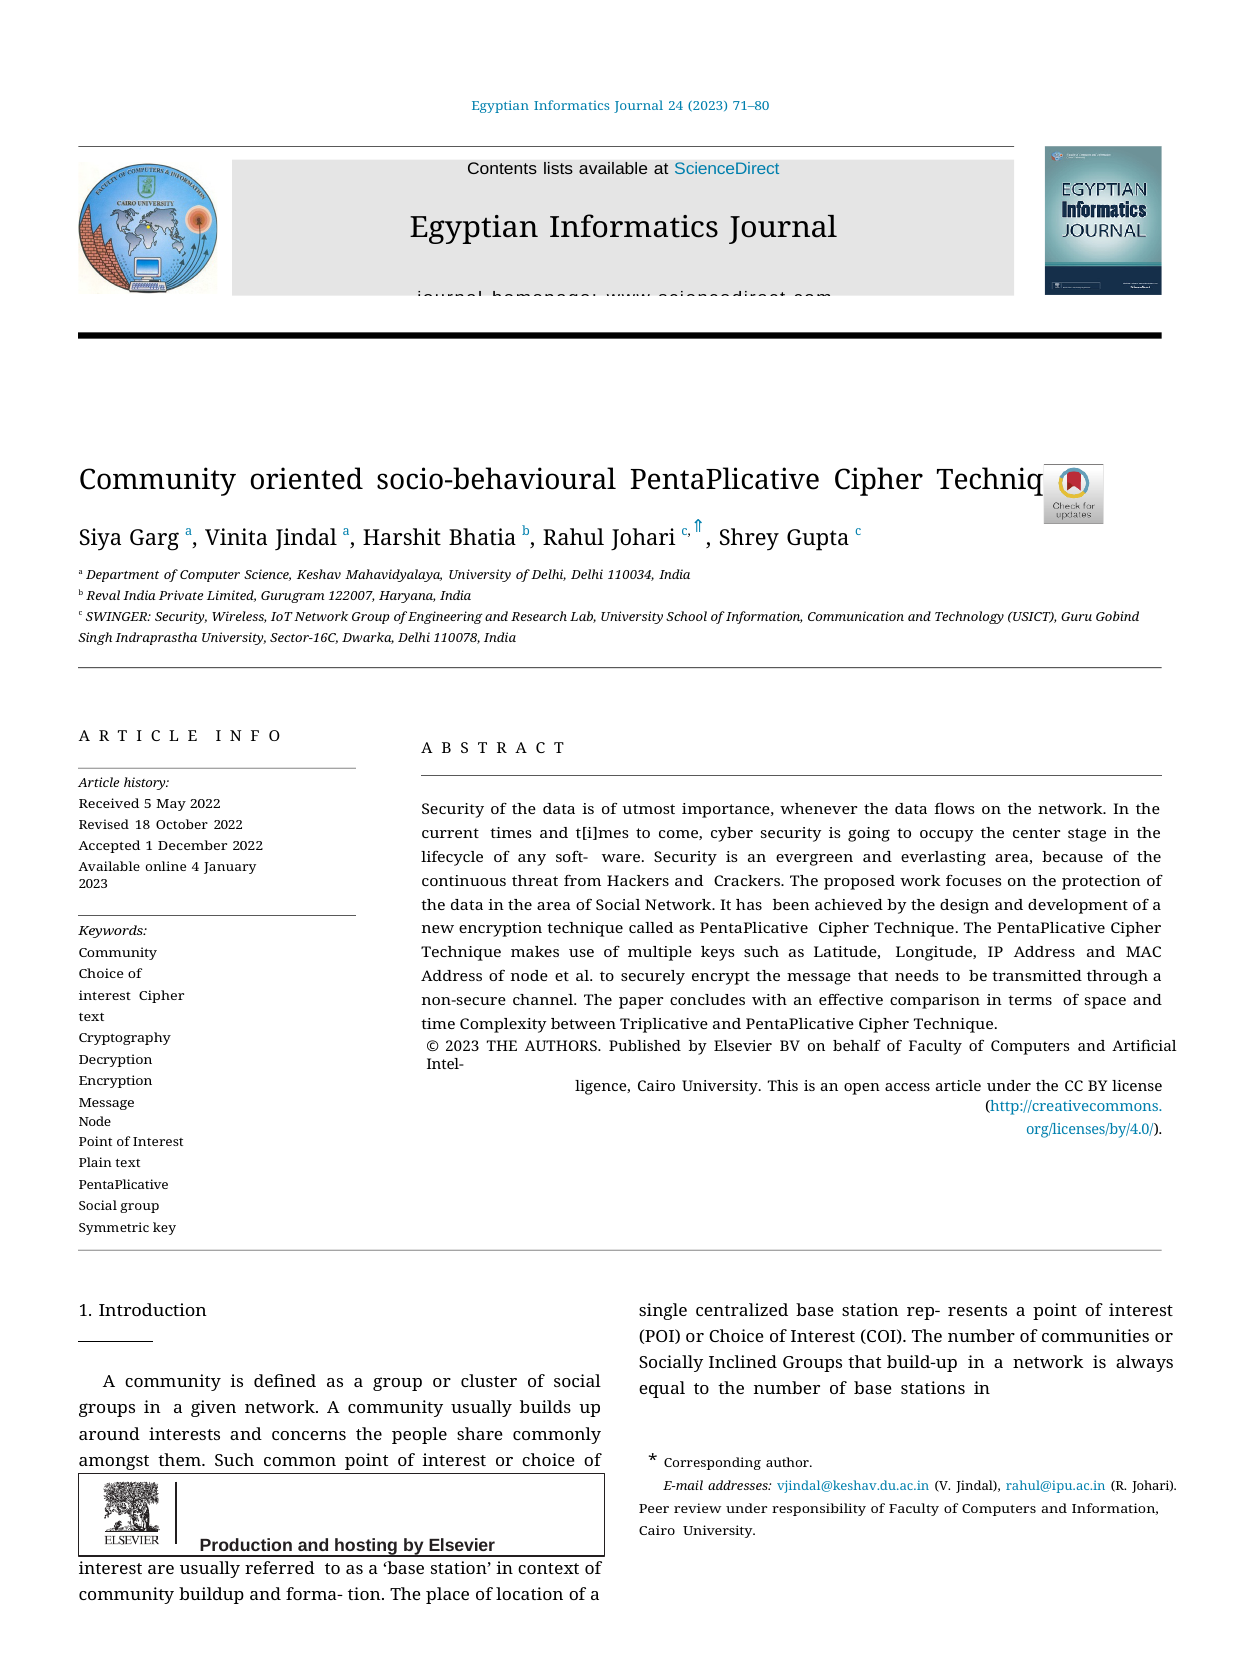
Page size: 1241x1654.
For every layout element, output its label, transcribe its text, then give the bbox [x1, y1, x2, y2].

text Keywords: Community Choice of interest Cipher text Cryptography Decryption Encryption Message [78, 922, 192, 1111]
picture [640, 103, 649, 108]
text ligence, Cairo University. This is an open access article under the CC BY license (http://creativecommons. [409, 1076, 1162, 1115]
picture [1023, 1100, 1027, 1113]
picture [480, 103, 486, 110]
text a Department of Computer Science, Keshav Mahavidyalaya, University of Delhi, Delhi 110034, India [78, 566, 1178, 583]
picture [1040, 1481, 1050, 1492]
text Siya Garg a, Vinita Jindal a, Harshit Bhatia b, Rahul Johari c,⇑, Shrey Gupta c [78, 513, 1178, 551]
picture [1043, 464, 1104, 524]
picture [1048, 1123, 1053, 1136]
picture [900, 1483, 906, 1490]
text Received 5 May 2022 [78, 795, 287, 812]
picture [887, 1483, 894, 1490]
text b Reval India Private Limited, Gurugram 122007, Haryana, India [78, 587, 1178, 604]
text Accepted 1 December 2022 [78, 837, 287, 854]
picture [862, 1483, 868, 1490]
text * Corresponding author. [648, 1448, 1178, 1472]
picture [1126, 1123, 1130, 1136]
text Article history: [78, 774, 287, 792]
text Security of the data is of utmost importance, whenever the data flows on the network. In the current times and t[i]mes to come, cyber security is going to occupy the center stage in the lifecycle of any soft- ware. Security is an evergreen and everlasting area, because of the continuous threat from Hackers and Crackers. The proposed work focuses on the protection of the data in the area of Social Network. It has been achieved by the design and development of a new encryption technique called as PentaPlicative Cipher Technique. The PentaPlicative Cipher Technique makes use of multiple keys such as Latitude, Longitude, IP Address and MAC Address of node et al. to securely encrypt the message that needs to be transmitted through a non-secure channel. The paper concludes with an effective comparison in terms of space and time Complexity between Triplicative and PentaPlicative Cipher Technique. [421, 799, 1162, 1033]
text Node [78, 1115, 287, 1129]
picture [1044, 146, 1162, 295]
picture [803, 1480, 809, 1490]
picture [614, 101, 619, 113]
picture [553, 103, 559, 110]
picture [492, 103, 500, 108]
text a b s t r a c t [421, 733, 1178, 759]
picture [1105, 1123, 1110, 1136]
picture [522, 525, 528, 535]
text Revised 18 October 2022 [78, 816, 287, 833]
text c SWINGER: Security, Wireless, IoT Network Group of Engineering and Research Lab, University School of Information, Communication and Technology (USICT), Guru Gobind Singh Indraprastha University, Sector-16C, Dwarka, Delhi 110078, India [78, 608, 1149, 647]
text A community is defined as a group or cluster of social groups in a given network. A community usually builds up around interests and concerns the people share commonly amongst them. Such common point of interest or choice of interest are usually referred to as a ‘base station’ in context of community buildup and forma- tion. The place of location of a single centralized base station rep- resents a point of interest (POI) or Choice of Interest (COI). The number of communities or Socially Inclined Groups that build-up in a network is always equal to the number of base stations in [638, 1298, 1174, 1399]
text Egyptian Informatics Journal 24 (2023) 71–80 [67, 97, 1174, 114]
text A community is defined as a group or cluster of social groups in a given network. A community usually builds up around interests and concerns the people share commonly amongst them. Such common point of interest or choice of interest are usually referred to as a ‘base station’ in context of community buildup and forma- tion. The place of location of a single centralized base station rep- resents a point of interest (POI) or Choice of Interest (COI). The number of communities or Socially Inclined Groups that build-up in a network is always equal to the number of base stations in [78, 1370, 601, 1606]
text a r t i c l e i n f o [78, 721, 287, 747]
text Point of Interest Plain text PentaPlicative Social group Symmetric key [78, 1133, 192, 1236]
text Community oriented socio-behavioural PentaPlicative Cipher Technique [78, 459, 1178, 498]
text E-mail addresses: vjindal@keshav.du.ac.in (V. Jindal), rahul@ipu.ac.in (R. Johari). [663, 1477, 1178, 1494]
text Available online 4 January 2023 [78, 858, 287, 892]
text Peer review under responsibility of Faculty of Computers and Information, Cairo University. [638, 1500, 1178, 1539]
picture [78, 162, 218, 294]
text © 2023 THE AUTHORS. Published by Elsevier BV on behalf of Faculty of Computers and Artificial Intel- [426, 1037, 1178, 1073]
picture [1149, 1123, 1153, 1136]
picture [547, 100, 553, 108]
picture [1027, 1100, 1031, 1113]
list Introduction [78, 1298, 605, 1321]
text org/licenses/by/4.0/). [409, 1119, 1162, 1139]
picture [588, 102, 595, 110]
picture [821, 1481, 831, 1492]
